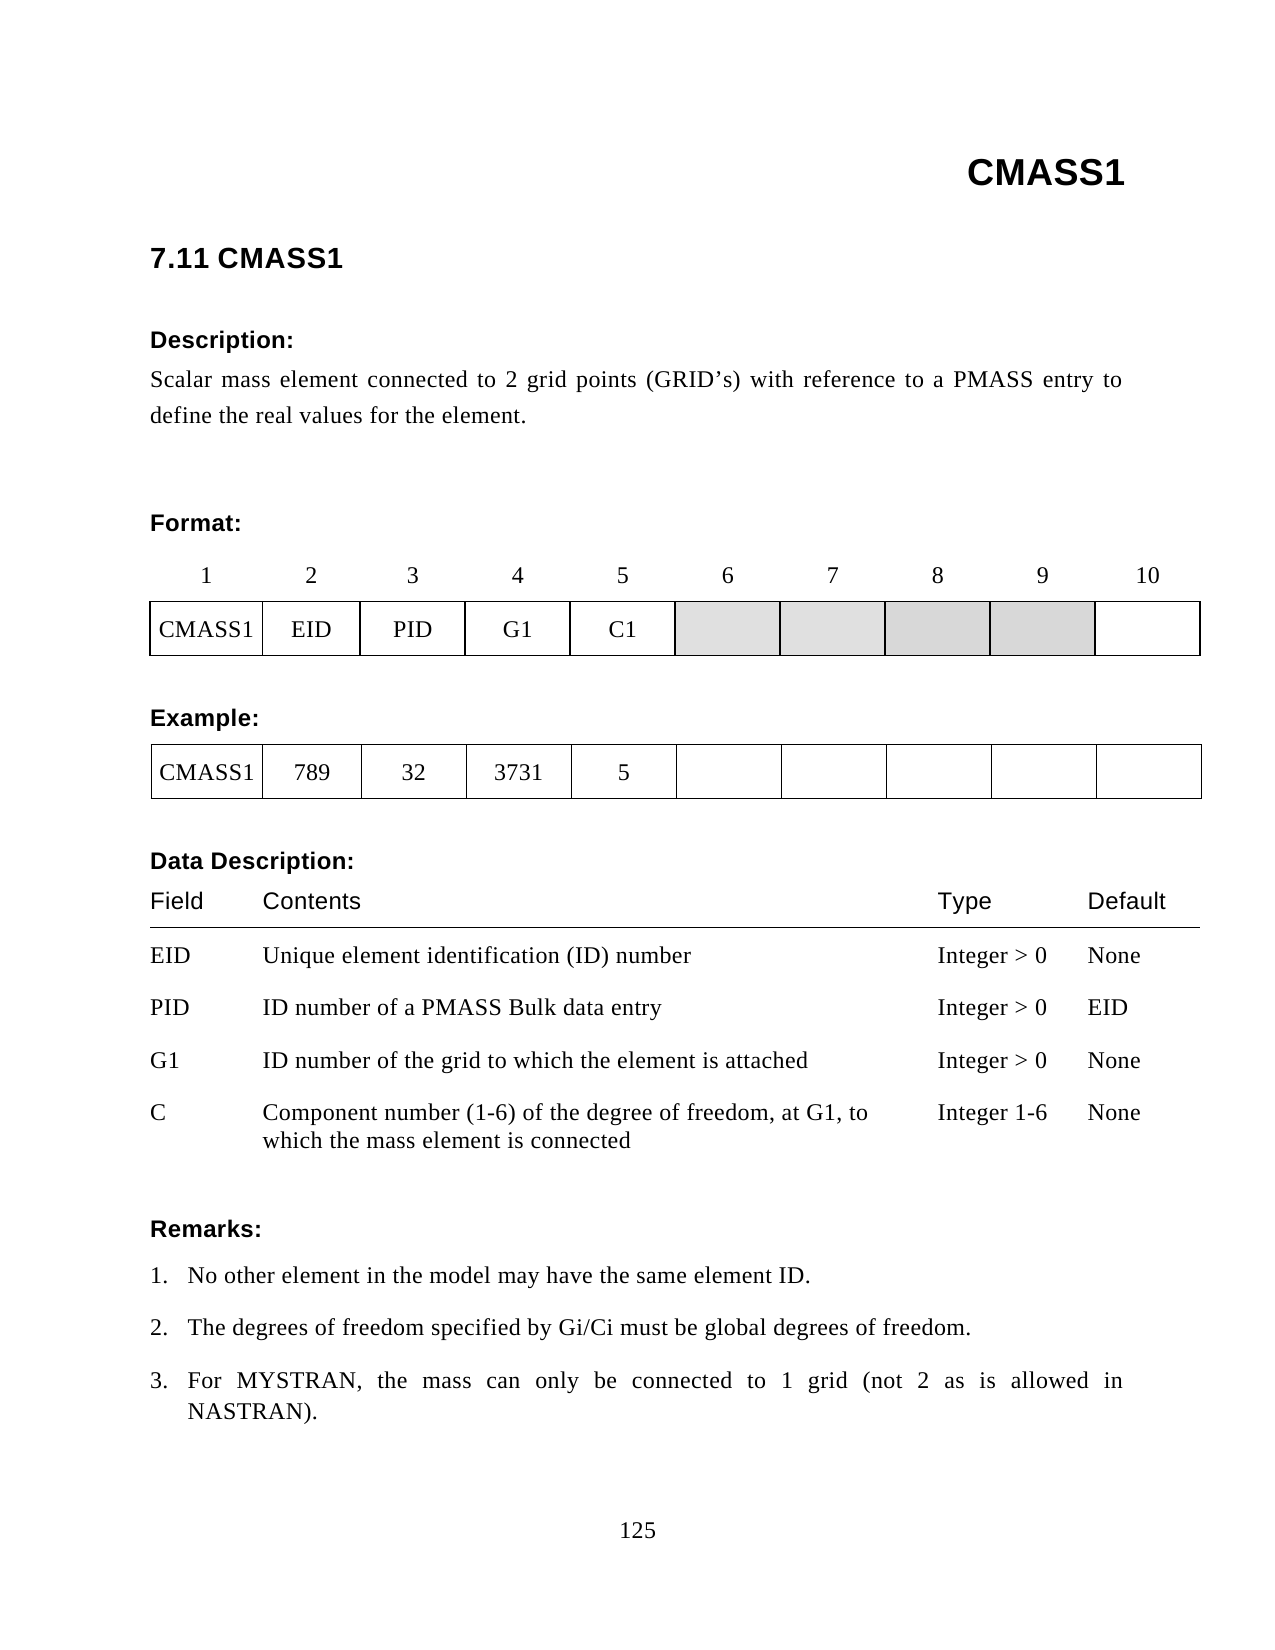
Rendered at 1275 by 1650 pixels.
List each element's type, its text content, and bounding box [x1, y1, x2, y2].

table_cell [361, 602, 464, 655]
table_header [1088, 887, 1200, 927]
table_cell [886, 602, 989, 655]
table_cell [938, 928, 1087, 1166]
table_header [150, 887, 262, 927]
text Format: [150, 508, 1125, 536]
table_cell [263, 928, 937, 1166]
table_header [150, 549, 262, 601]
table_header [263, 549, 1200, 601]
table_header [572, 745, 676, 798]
text Data Description: [150, 847, 1125, 875]
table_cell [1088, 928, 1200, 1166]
text Remarks: [150, 1214, 1125, 1242]
subtitle CMASS1 [150, 241, 1125, 275]
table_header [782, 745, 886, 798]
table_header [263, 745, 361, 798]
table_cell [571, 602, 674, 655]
text Example: [150, 704, 1125, 732]
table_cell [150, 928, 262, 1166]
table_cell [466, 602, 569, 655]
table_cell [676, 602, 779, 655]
text 2. The degrees of freedom specified by Gi/Ci must be global degrees of freedom. [150, 1313, 1125, 1341]
text CMASS1 [150, 150, 1125, 193]
text Scalar mass element connected to 2 grid points (GRID’s) with reference to a PMASS entry to define the real values for the element. [150, 366, 1125, 429]
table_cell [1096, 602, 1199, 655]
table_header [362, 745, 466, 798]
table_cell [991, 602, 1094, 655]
text 3. For MYSTRAN, the mass can only be connected to 1 grid (not 2 as is allowed in NASTRAN). [150, 1366, 1125, 1425]
text 1. No other element in the model may have the same element ID. [150, 1261, 1125, 1288]
text Description: [150, 326, 1125, 353]
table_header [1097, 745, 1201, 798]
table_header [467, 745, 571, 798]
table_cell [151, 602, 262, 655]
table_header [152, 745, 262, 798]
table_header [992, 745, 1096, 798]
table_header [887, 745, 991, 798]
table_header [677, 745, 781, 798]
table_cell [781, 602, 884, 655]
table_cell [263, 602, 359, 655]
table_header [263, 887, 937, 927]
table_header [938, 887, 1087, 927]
